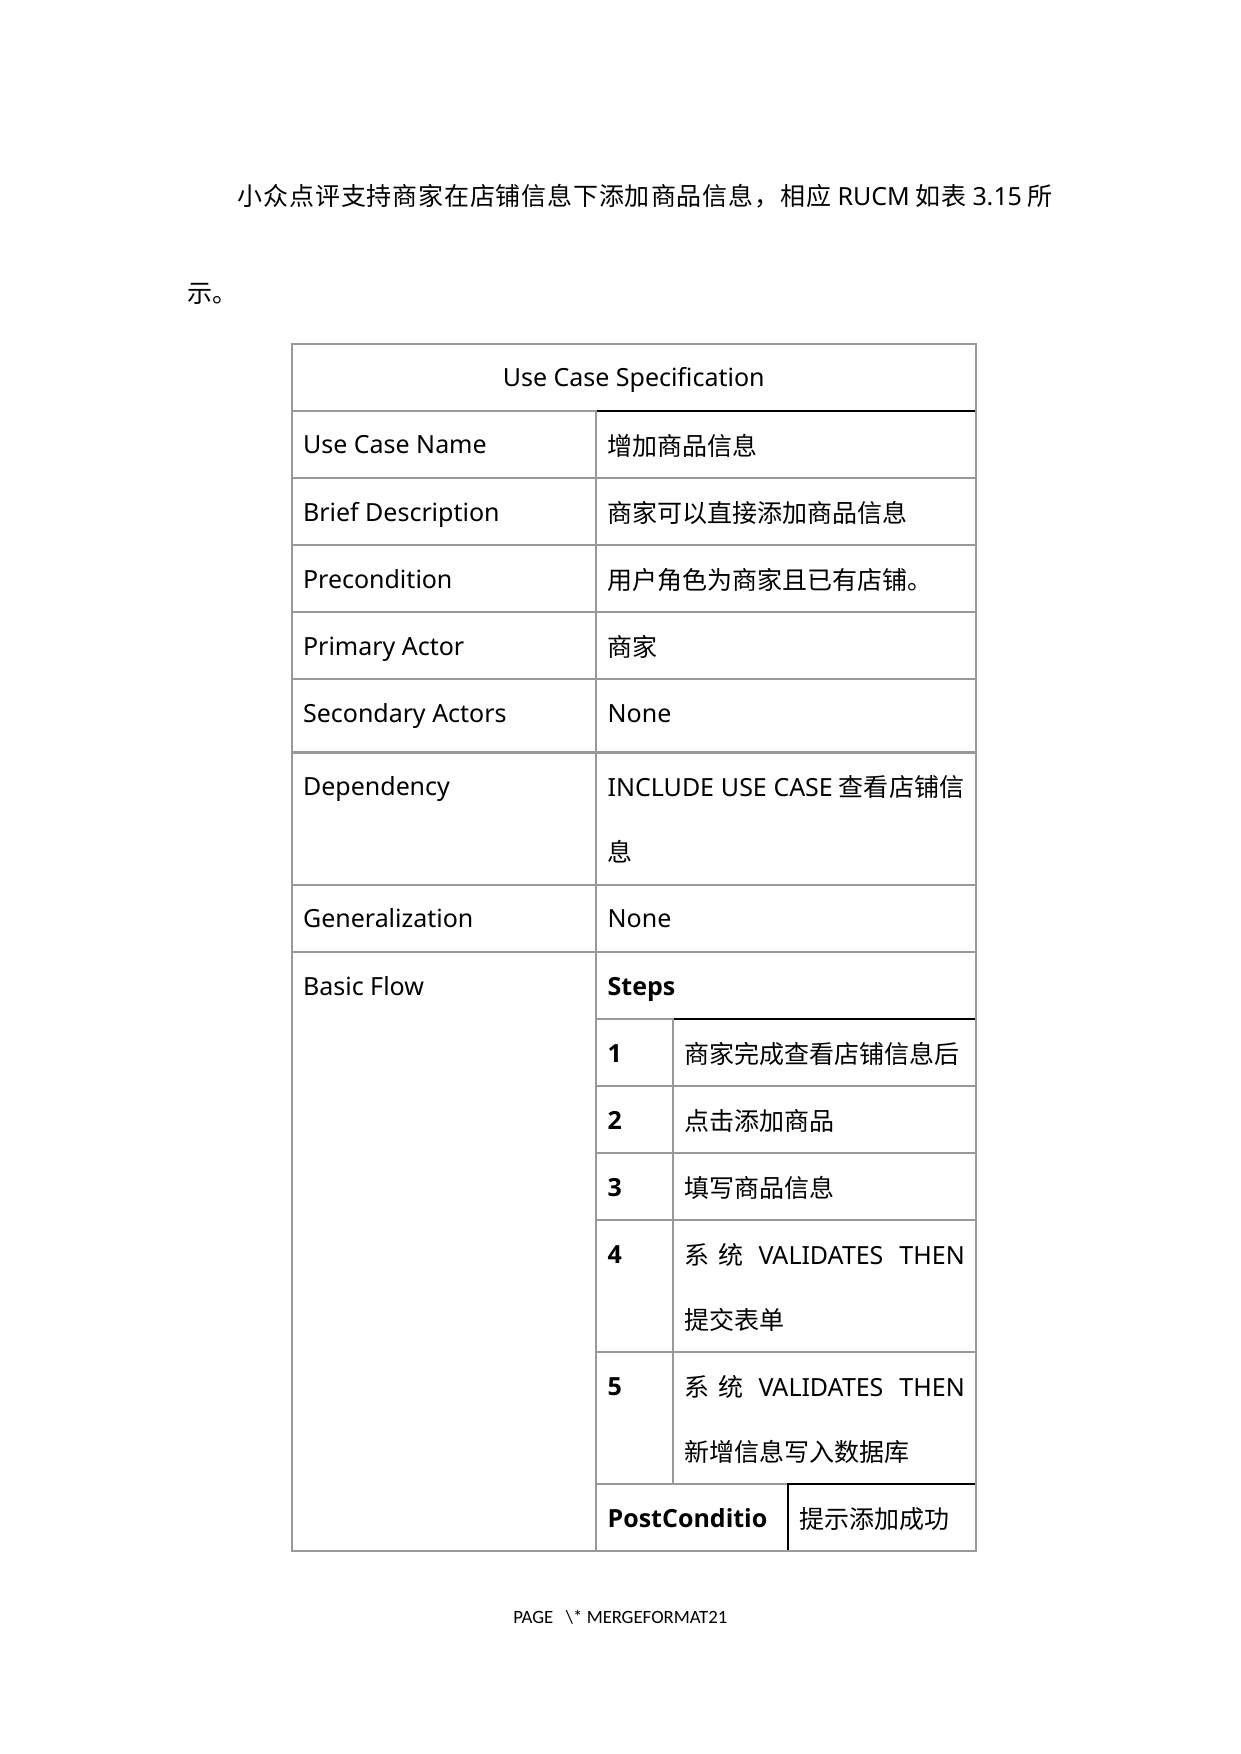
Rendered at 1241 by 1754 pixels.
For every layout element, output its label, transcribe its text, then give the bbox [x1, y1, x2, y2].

table_header Use Case Specification [293, 345, 975, 410]
table_cell 提示添加成功 [789, 1485, 975, 1550]
table_cell PostCondition [597, 1485, 787, 1550]
table_cell 1 [597, 1020, 672, 1085]
table_cell Steps [597, 953, 975, 1018]
table_cell 系统VALIDATES THEN提交表单 [674, 1221, 975, 1351]
table_cell Primary Actor [293, 613, 595, 678]
table_cell 2 [597, 1087, 672, 1152]
table_cell None [597, 680, 975, 751]
table_cell Precondition [293, 546, 595, 611]
table_cell 5 [597, 1353, 672, 1483]
table_cell 商家 [597, 613, 975, 678]
table_cell 填写商品信息 [674, 1154, 975, 1219]
table_cell 系统VALIDATES THEN新增信息写入数据库 [674, 1353, 975, 1483]
table_cell 用户角色为商家且已有店铺。 [597, 546, 975, 611]
table_cell 增加商品信息 [597, 412, 975, 477]
table_cell 3 [597, 1154, 672, 1219]
table_cell INCLUDE USE CASE查看店铺信息 [597, 754, 975, 883]
table_cell 4 [597, 1221, 672, 1351]
text 小众点评支持商家在店铺信息下添加商品信息，相应RUCM如表3.15所示。 [187, 162, 1053, 324]
table_cell 点击添加商品 [674, 1087, 975, 1152]
table_cell Generalization [293, 886, 595, 951]
table_cell Use Case Name [293, 412, 595, 477]
table_cell Brief Description [293, 479, 595, 544]
table_cell 商家完成查看店铺信息后 [674, 1020, 975, 1085]
table_cell None [597, 886, 975, 951]
table_cell Basic Flow [293, 953, 595, 1550]
table_cell 商家可以直接添加商品信息 [597, 479, 975, 544]
table_cell Secondary Actors [293, 680, 595, 751]
table_cell Dependency [293, 754, 595, 883]
